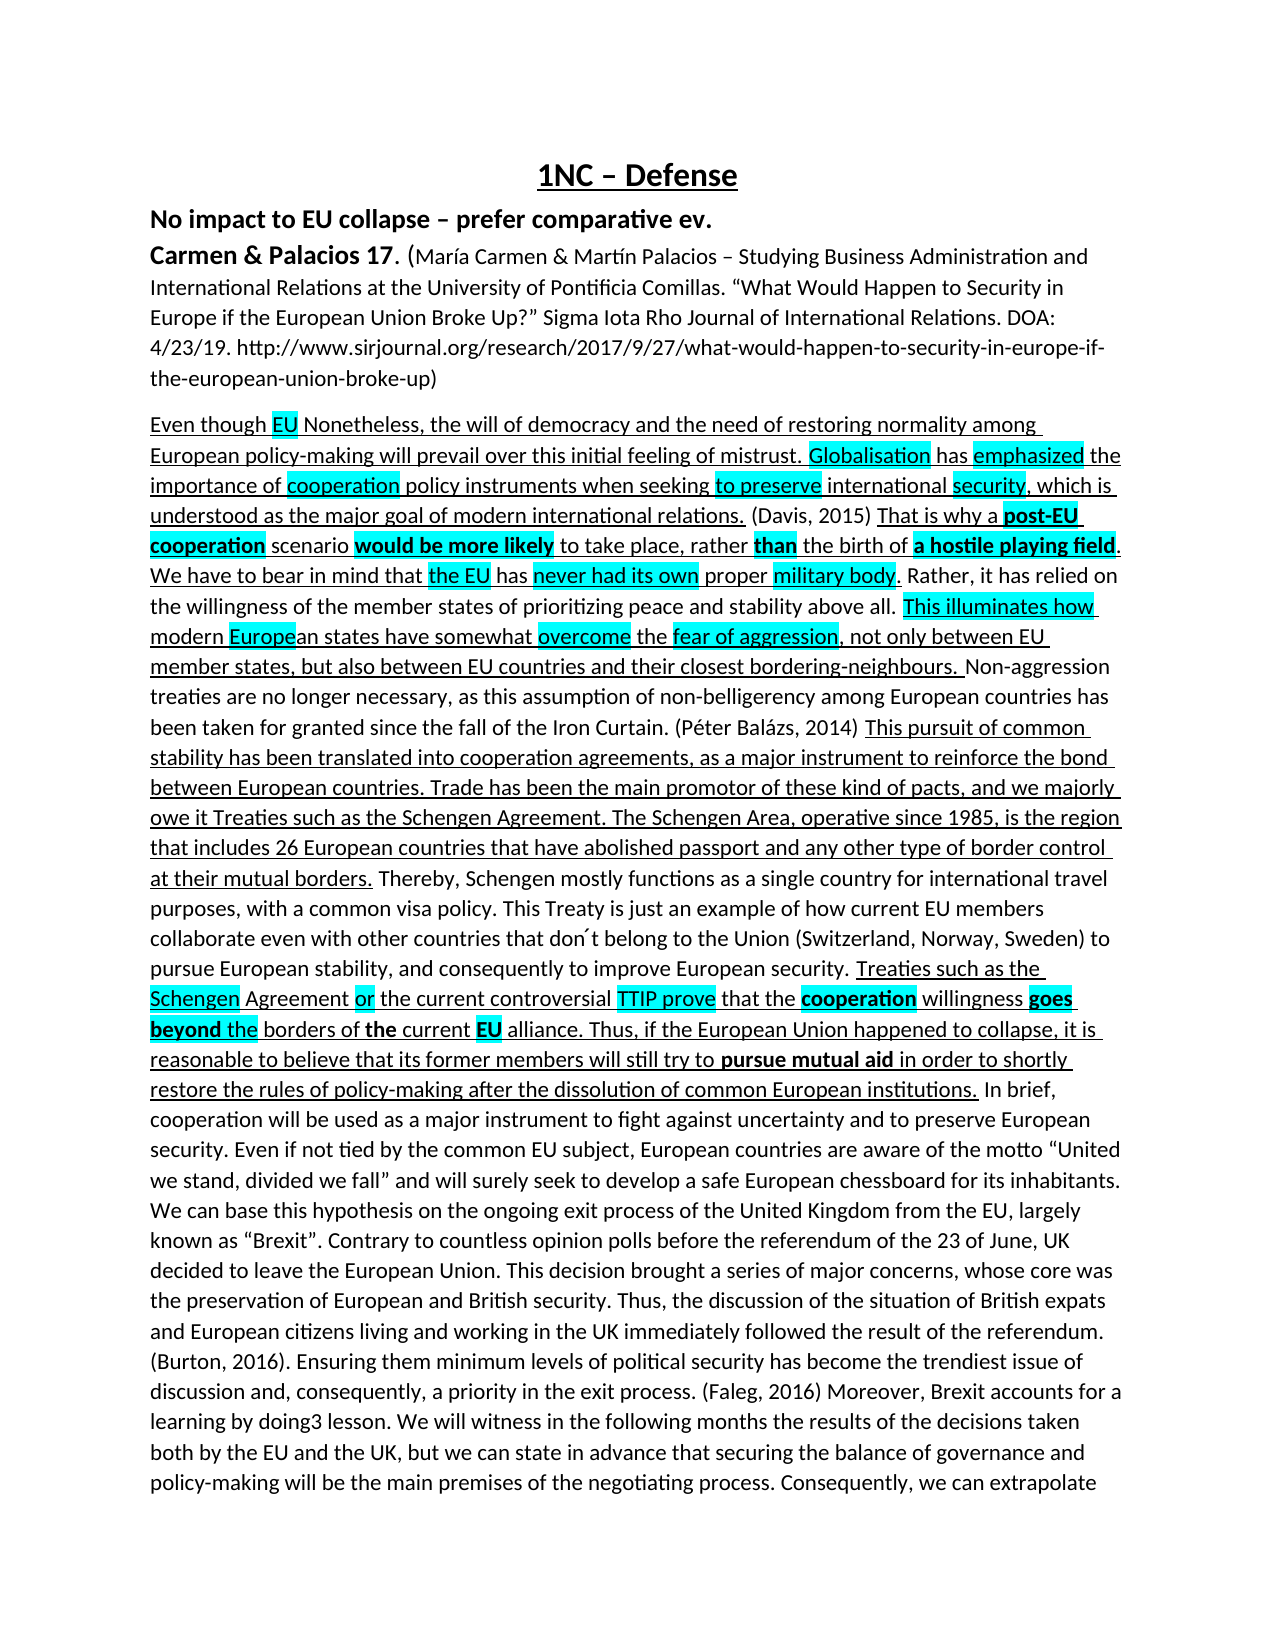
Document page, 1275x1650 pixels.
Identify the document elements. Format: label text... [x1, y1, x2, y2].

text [150, 411, 1125, 1496]
subtitle No impact to EU collapse – prefer comparative ev. [150, 202, 1125, 235]
text Carmen & Palacios 17. (María Carmen & Martín Palacios – Studying Business Administration and International Relations at the University of Pontificia Comillas. “What Would Happen to Security in Europe if the European Union Broke Up?” Sigma Iota Rho Journal of International Relations. DOA: 4/23/19. http://www.sirjournal.org/research/2017/9/27/what-would-happen-to-security-in-europe-if-the-european-union-broke-up) [150, 238, 1125, 392]
subtitle 1NC – Defense [150, 154, 1125, 195]
